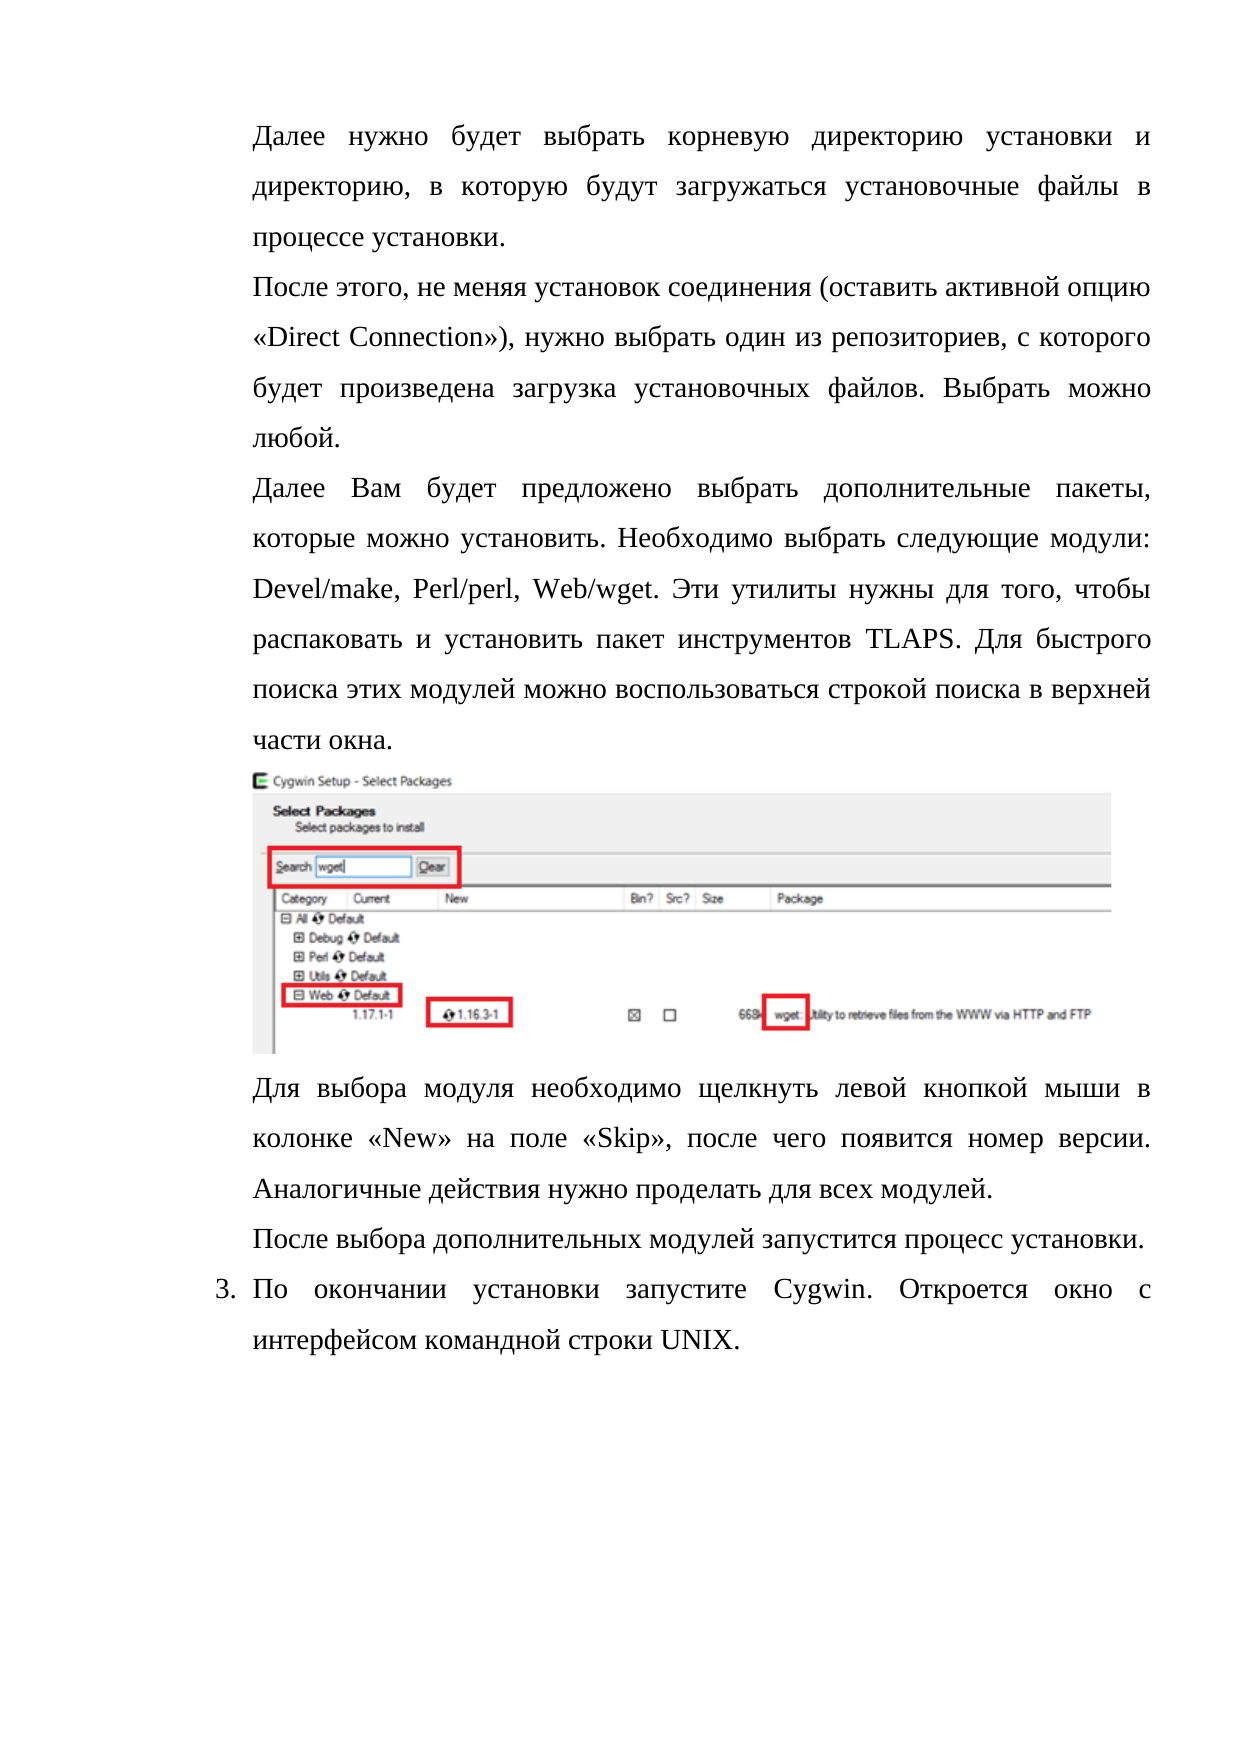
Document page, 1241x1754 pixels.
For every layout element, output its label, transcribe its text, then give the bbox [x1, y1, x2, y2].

list Далее Вам будет предложено выбрать дополнительные пакеты, которые можно установить. Необходимо выбрать следующие модули: Devel/make, Perl/perl, Web/wget. Эти утилиты нужны для того, чтобы распаковать и установить пакет инструментов TLAPS. Для быстрого поиска этих модулей можно воспользоваться строкой поиска в верхней части окна. [252, 470, 1152, 755]
list По окончании установки запустите Cygwin. Откроется окно с интерфейсом командной строки UNIX. [215, 1271, 1152, 1355]
picture [252, 772, 1112, 1054]
list После выбора дополнительных модулей запустится процесс установки. [252, 1221, 1152, 1255]
list После этого, не меняя установок соединения (оставить активной опцию «Direct Connection»), нужно выбрать один из репозиториев, с которого будет произведена загрузка установочных файлов. Выбрать можно любой. [252, 269, 1152, 453]
list Для выбора модуля необходимо щелкнуть левой кнопкой мыши в колонке «New» на поле «Skip», после чего появится номер версии. Аналогичные действия нужно проделать для всех модулей. [252, 1070, 1152, 1204]
list Далее нужно будет выбрать корневую директорию установки и директорию, в которую будут загружаться установочные файлы в процессе установки. [252, 118, 1152, 252]
